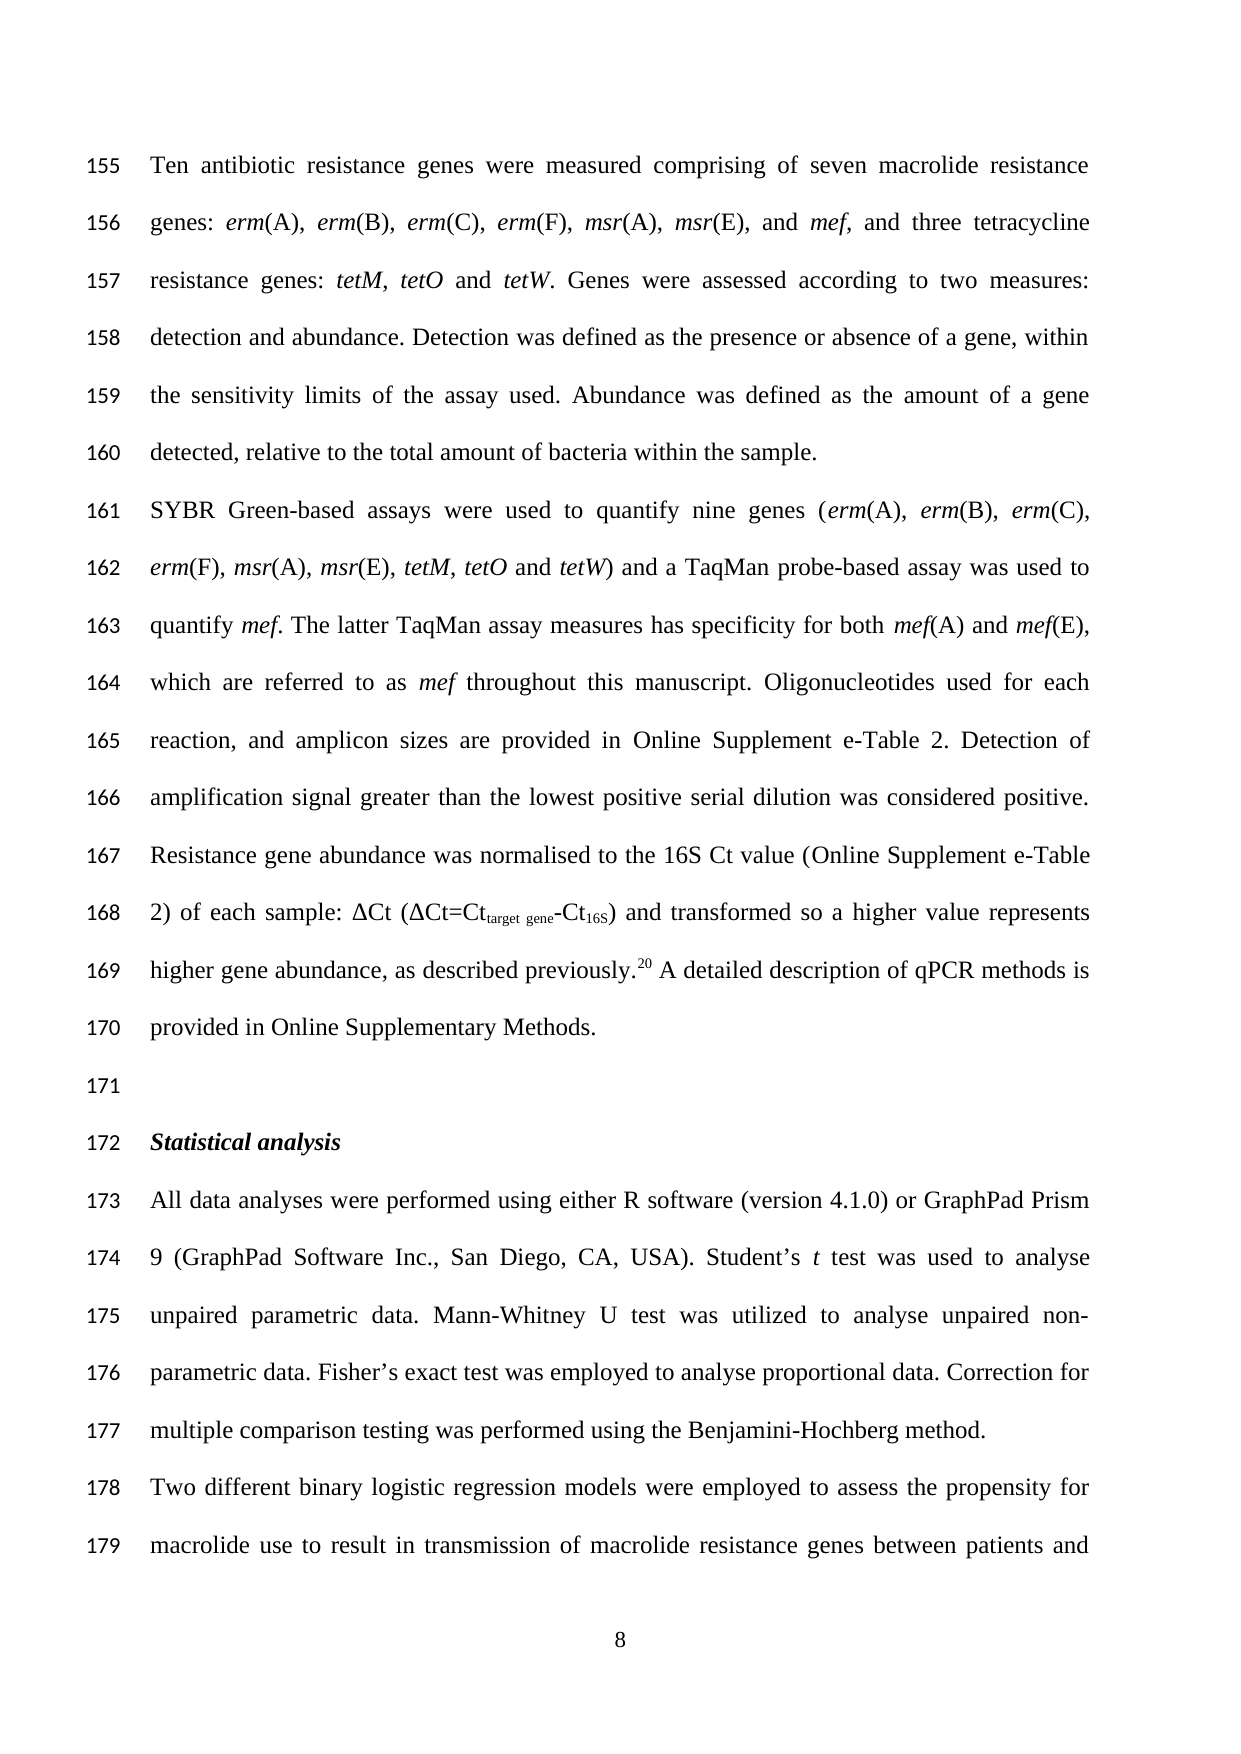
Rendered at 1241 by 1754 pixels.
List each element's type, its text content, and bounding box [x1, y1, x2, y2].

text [150, 1472, 1090, 1559]
text Statistical analysis [150, 1127, 1090, 1156]
text SYBR Green-based assays were used to quantify nine genes (erm(A), erm(B), erm(C), erm(F), msr(A), msr(E), tetM, tetO and tetW) and a TaqMan probe-based assay was used to quantify mef. The latter TaqMan assay measures has specificity for both mef(A) and mef(E), which are referred to as mef throughout this manuscript. Oligonucleotides used for each reaction, and amplicon sizes are provided in Online Supplement e-Table 2. Detection of amplification signal greater than the lowest positive serial dilution was considered positive. Resistance gene abundance was normalised to the 16S Ct value (Online Supplement e-Table 2) of each sample: ΔCt (ΔCt=Cttarget gene-Ct16S) and transformed so a higher value represents higher gene abundance, as described previously.20 A detailed description of qPCR methods is provided in Online Supplementary Methods. [150, 495, 1090, 1041]
text Ten antibiotic resistance genes were measured comprising of seven macrolide resistance genes: erm(A), erm(B), erm(C), erm(F), msr(A), msr(E), and mef, and three tetracycline resistance genes: tetM, tetO and tetW. Genes were assessed according to two measures: detection and abundance. Detection was defined as the presence or absence of a gene, within the sensitivity limits of the assay used. Abundance was defined as the amount of a gene detected, relative to the total amount of bacteria within the sample. [150, 150, 1090, 466]
text All data analyses were performed using either R software (version 4.1.0) or GraphPad Prism 9 (GraphPad Software Inc., San Diego, CA, USA). Student’s t test was used to analyse unpaired parametric data. Mann-Whitney U test was utilized to analyse unpaired non-parametric data. Fisher’s exact test was employed to analyse proportional data. Correction for multiple comparison testing was performed using the Benjamini-Hochberg method. [150, 1185, 1090, 1444]
